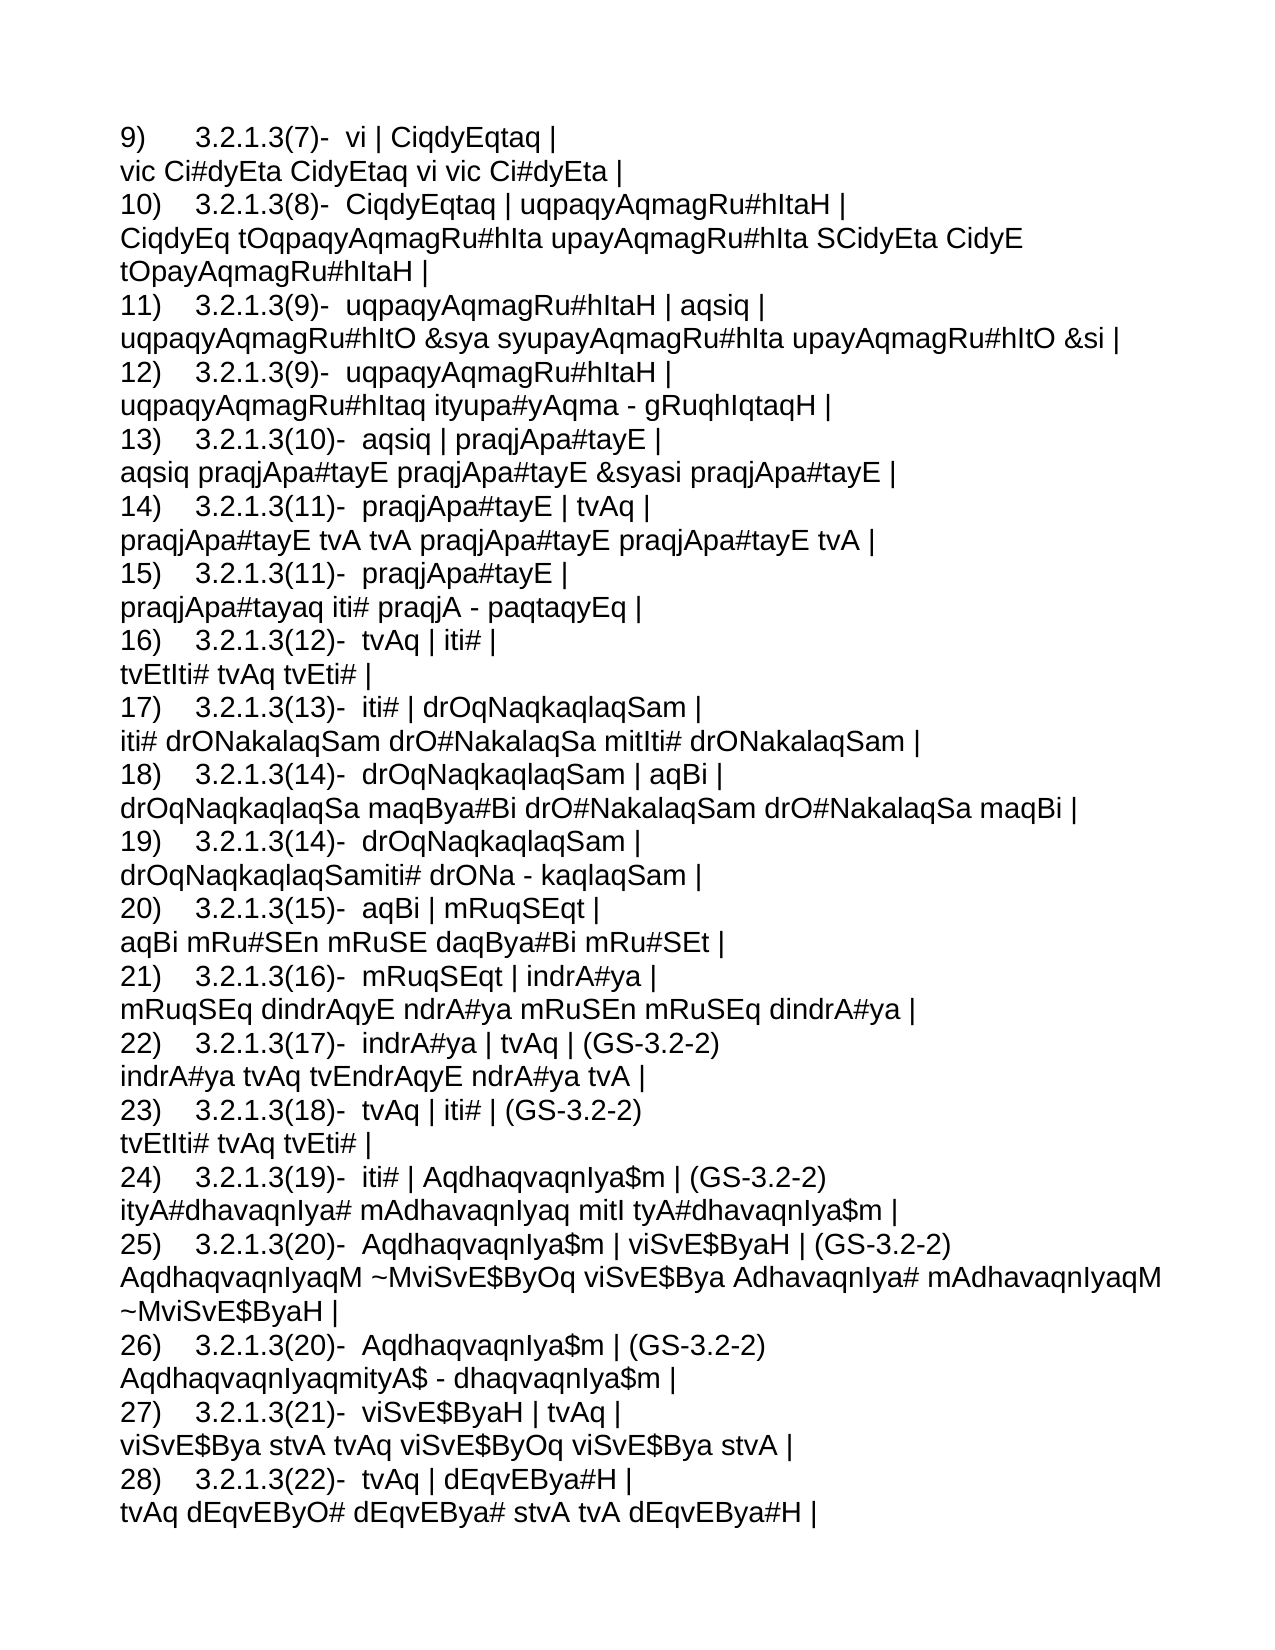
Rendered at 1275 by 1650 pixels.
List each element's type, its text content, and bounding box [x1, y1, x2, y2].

text tvAq dEqvEByO# dEqvEBya# stvA tvA dEqvEBya#H | [120, 1495, 1200, 1529]
text 15) 3.2.1.3(11)- praqjApa#tayE | [120, 556, 1200, 589]
text iti# drONakalaqSam drO#NakalaqSa mitIti# drONakalaqSam | [120, 724, 1200, 757]
text uqpaqyAqmagRu#hItaq ityupa#yAqma - gRuqhIqtaqH | [120, 388, 1200, 422]
text 25) 3.2.1.3(20)- AqdhaqvaqnIya$m | viSvE$ByaH | (GS-3.2-2) [120, 1227, 1200, 1260]
text AqdhaqvaqnIyaqM ~MviSvE$ByOq viSvE$Bya AdhavaqnIya# mAdhavaqnIyaqM ~MviSvE$ByaH | [120, 1260, 1200, 1327]
text viSvE$Bya stvA tvAq viSvE$ByOq viSvE$Bya stvA | [120, 1428, 1200, 1462]
text ityA#dhavaqnIya# mAdhavaqnIyaq mitI tyA#dhavaqnIya$m | [120, 1193, 1200, 1227]
text 27) 3.2.1.3(21)- viSvE$ByaH | tvAq | [120, 1394, 1200, 1428]
text vic Ci#dyEta CidyEtaq vi vic Ci#dyEta | [120, 153, 1200, 187]
text tvEtIti# tvAq tvEti# | [120, 657, 1200, 690]
text 21) 3.2.1.3(16)- mRuqSEqt | indrA#ya | [120, 958, 1200, 992]
text 12) 3.2.1.3(9)- uqpaqyAqmagRu#hItaH | [120, 355, 1200, 388]
text 23) 3.2.1.3(18)- tvAq | iti# | (GS-3.2-2) [120, 1093, 1200, 1126]
text uqpaqyAqmagRu#hItO &sya syupayAqmagRu#hIta upayAqmagRu#hItO &si | [120, 321, 1200, 355]
text 17) 3.2.1.3(13)- iti# | drOqNaqkaqlaqSam | [120, 690, 1200, 724]
text 14) 3.2.1.3(11)- praqjApa#tayE | tvAq | [120, 489, 1200, 522]
text praqjApa#tayaq iti# praqjA - paqtaqyEq | [120, 589, 1200, 623]
text 19) 3.2.1.3(14)- drOqNaqkaqlaqSam | [120, 824, 1200, 858]
text 22) 3.2.1.3(17)- indrA#ya | tvAq | (GS-3.2-2) [120, 1026, 1200, 1059]
text 16) 3.2.1.3(12)- tvAq | iti# | [120, 623, 1200, 657]
text praqjApa#tayE tvA tvA praqjApa#tayE praqjApa#tayE tvA | [120, 522, 1200, 556]
text 20) 3.2.1.3(15)- aqBi | mRuqSEqt | [120, 891, 1200, 925]
text indrA#ya tvAq tvEndrAqyE ndrA#ya tvA | [120, 1059, 1200, 1093]
text AqdhaqvaqnIyaqmityA$ - dhaqvaqnIya$m | [120, 1361, 1200, 1394]
text aqsiq praqjApa#tayE praqjApa#tayE &syasi praqjApa#tayE | [120, 455, 1200, 489]
text 9) 3.2.1.3(7)- vi | CiqdyEqtaq | [120, 120, 1200, 153]
text drOqNaqkaqlaqSa maqBya#Bi drO#NakalaqSam drO#NakalaqSa maqBi | [120, 791, 1200, 824]
text 28) 3.2.1.3(22)- tvAq | dEqvEBya#H | [120, 1462, 1200, 1495]
text 10) 3.2.1.3(8)- CiqdyEqtaq | uqpaqyAqmagRu#hItaH | [120, 187, 1200, 221]
text tvEtIti# tvAq tvEti# | [120, 1126, 1200, 1160]
text 18) 3.2.1.3(14)- drOqNaqkaqlaqSam | aqBi | [120, 757, 1200, 791]
text 24) 3.2.1.3(19)- iti# | AqdhaqvaqnIya$m | (GS-3.2-2) [120, 1160, 1200, 1193]
text CiqdyEq tOqpaqyAqmagRu#hIta upayAqmagRu#hIta SCidyEta CidyE tOpayAqmagRu#hItaH | [120, 221, 1200, 288]
text aqBi mRu#SEn mRuSE daqBya#Bi mRu#SEt | [120, 925, 1200, 958]
text 13) 3.2.1.3(10)- aqsiq | praqjApa#tayE | [120, 422, 1200, 455]
text 11) 3.2.1.3(9)- uqpaqyAqmagRu#hItaH | aqsiq | [120, 288, 1200, 321]
text mRuqSEq dindrAqyE ndrA#ya mRuSEn mRuSEq dindrA#ya | [120, 992, 1200, 1026]
text 26) 3.2.1.3(20)- AqdhaqvaqnIya$m | (GS-3.2-2) [120, 1327, 1200, 1361]
text drOqNaqkaqlaqSamiti# drONa - kaqlaqSam | [120, 858, 1200, 891]
